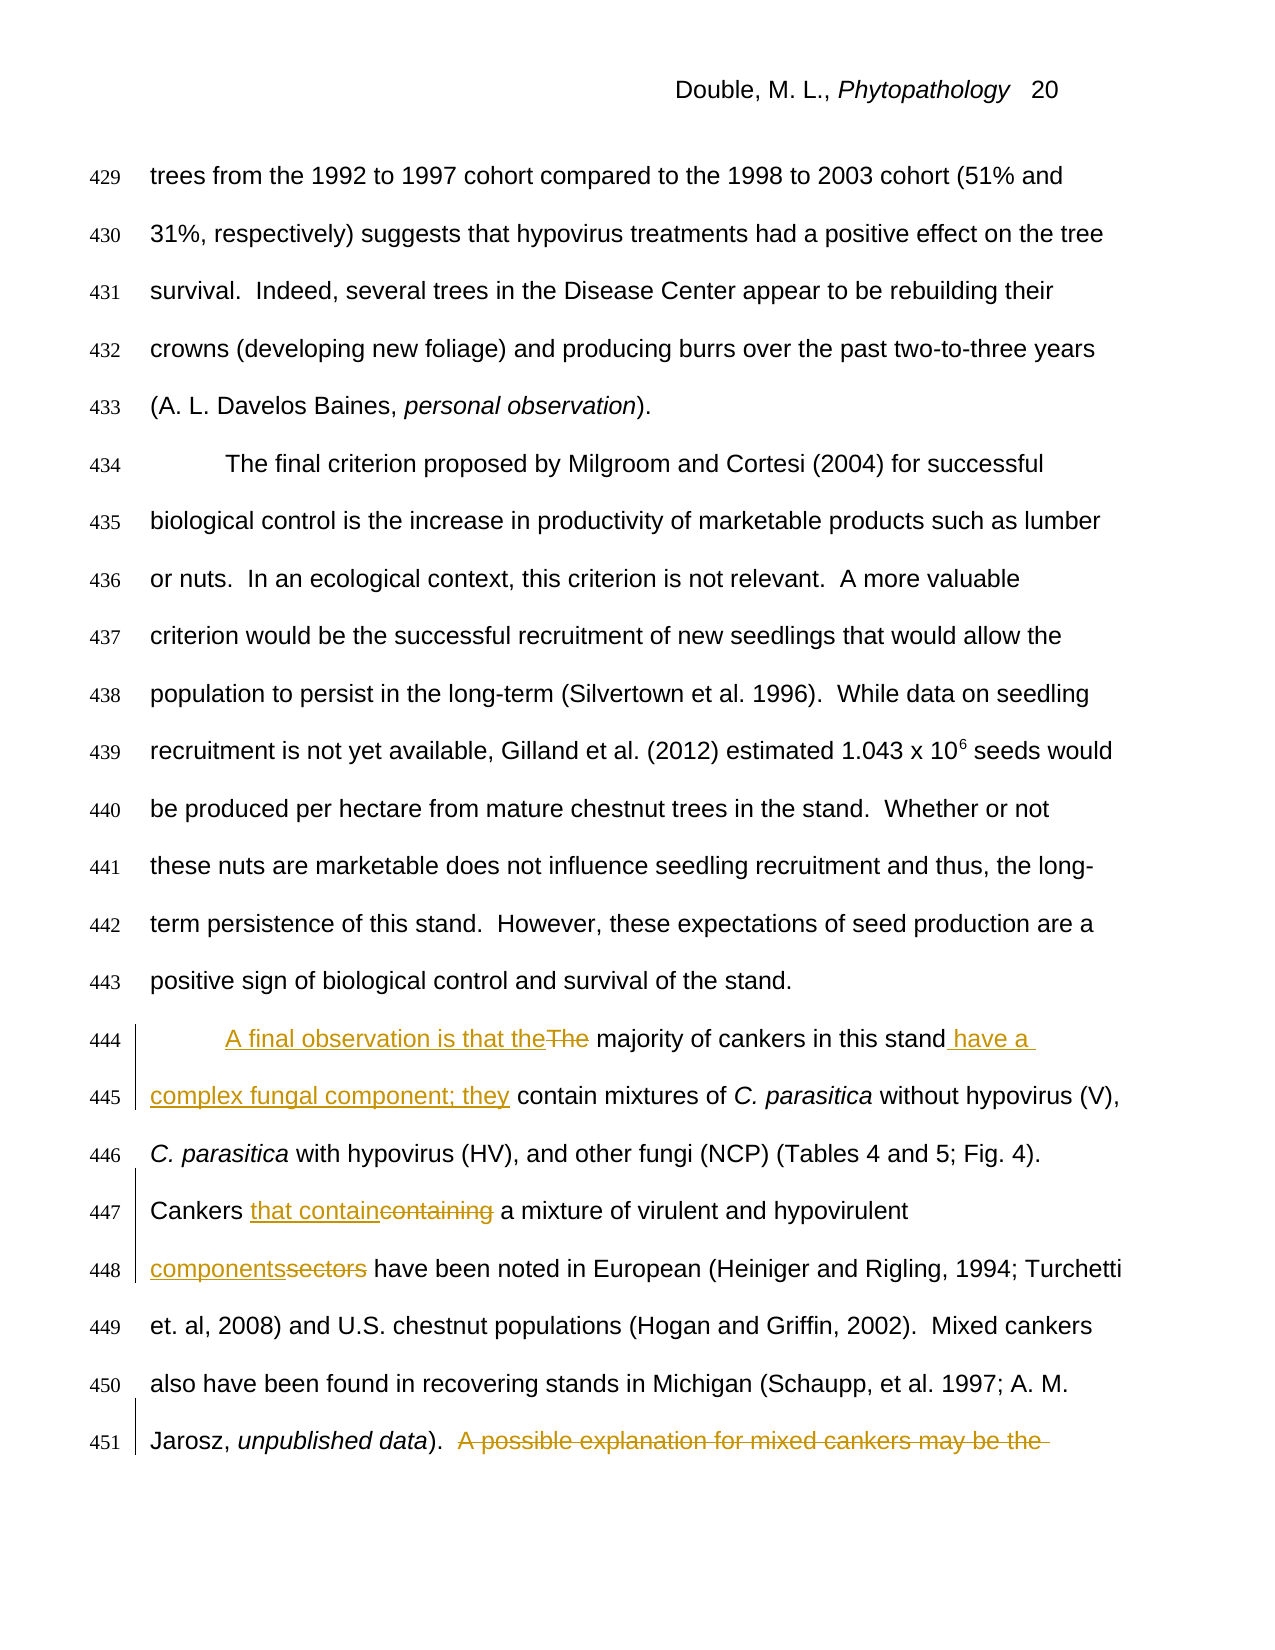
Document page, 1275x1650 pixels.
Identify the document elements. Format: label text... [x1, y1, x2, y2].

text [150, 161, 1116, 420]
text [150, 1024, 1125, 1455]
text The final criterion proposed by Milgroom and Cortesi (2004) for successful biological control is the increase in productivity of marketable products such as lumber or nuts. In an ecological context, this criterion is not relevant. A more valuable criterion would be the successful recruitment of new seedlings that would allow the population to persist in the long-term (Silvertown et al. 1996). While data on seedling recruitment is not yet available, Gilland et al. (2012) estimated 1.043 x 106 seeds would be produced per hectare from mature chestnut trees in the stand. Whether or not these nuts are marketable does not influence seedling recruitment and thus, the long-term persistence of this stand. However, these expectations of seed production are a positive sign of biological control and survival of the stand. [150, 449, 1116, 995]
